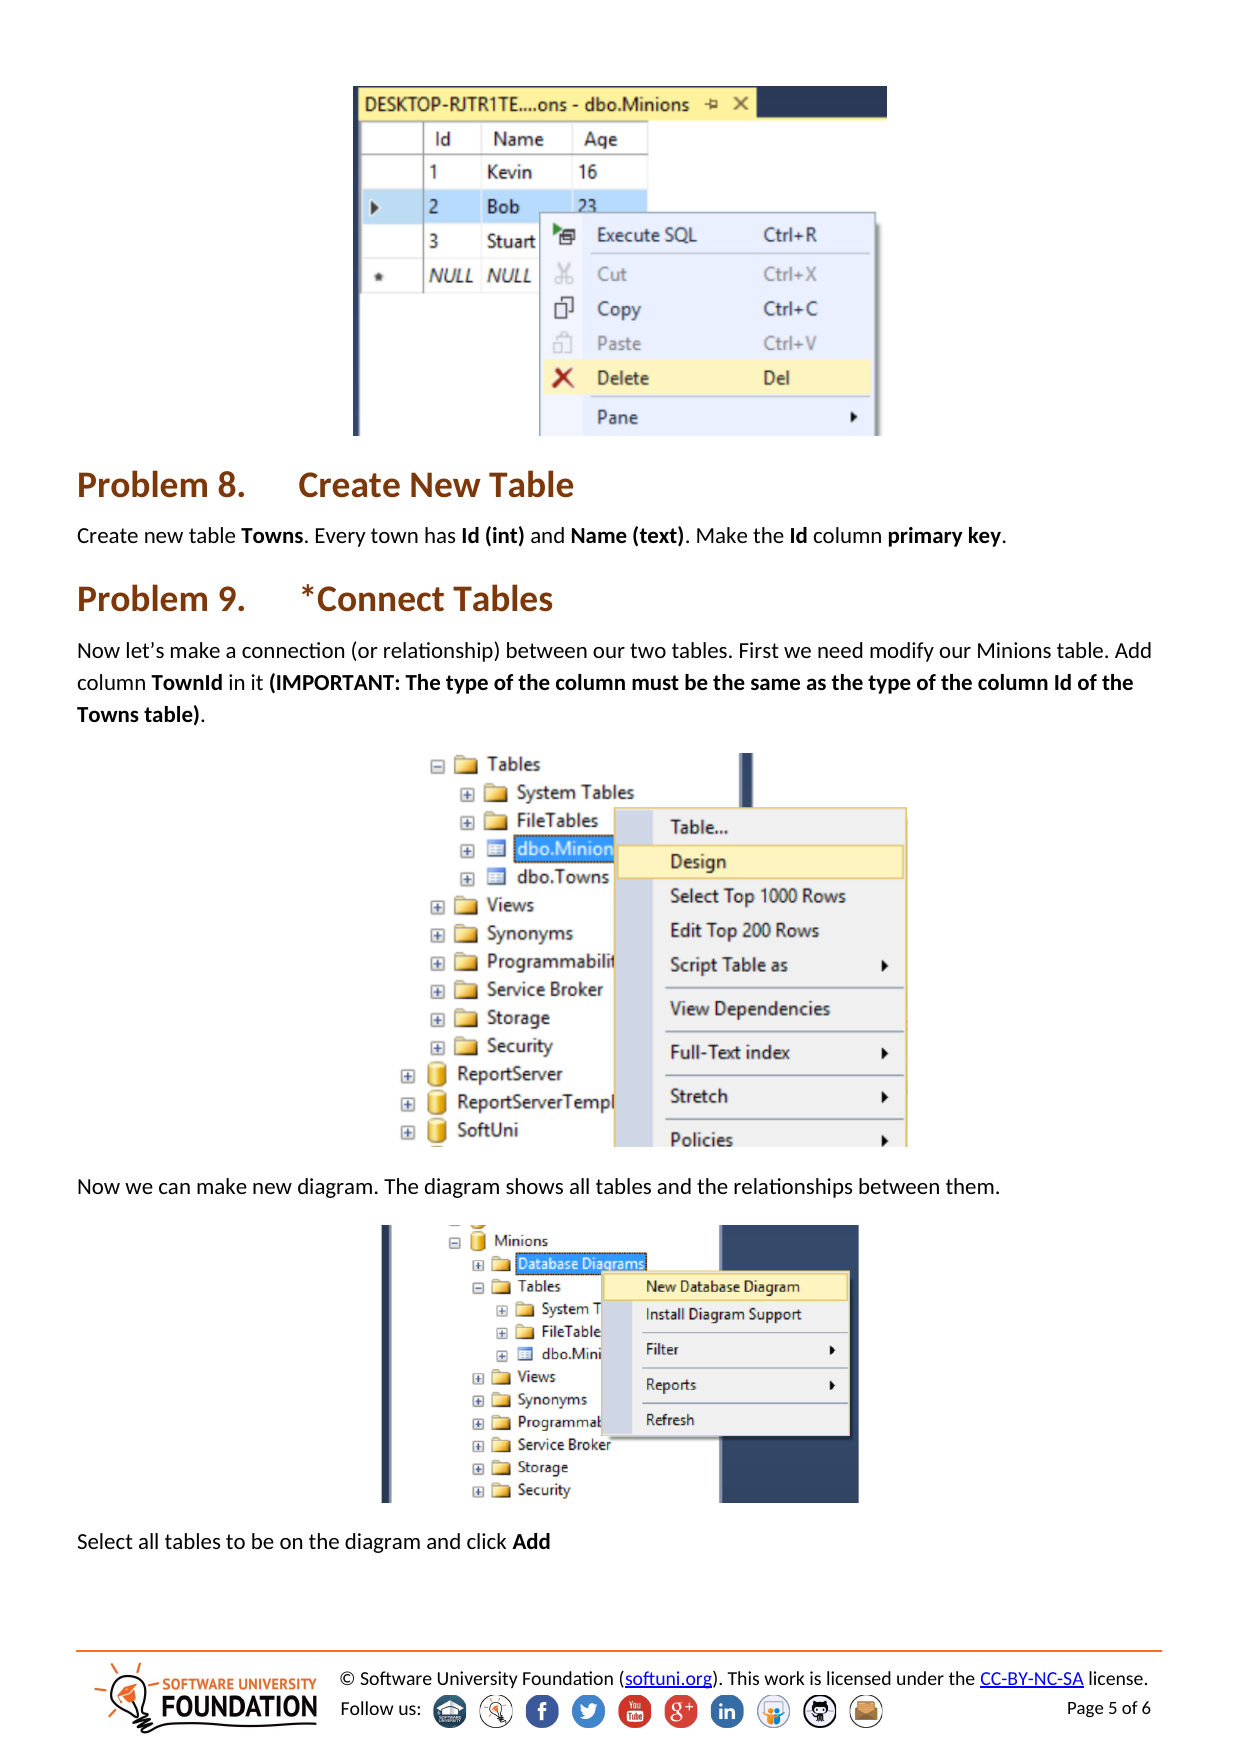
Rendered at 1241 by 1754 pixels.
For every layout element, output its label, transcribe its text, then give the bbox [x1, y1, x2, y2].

picture [479, 1695, 513, 1728]
picture [849, 1695, 883, 1728]
text Now let’s make a connection (or relationship) between our two tables. First we need modify our Minions table. Add column TownId in it (IMPORTANT: The type of the column must be the same as the type of the column Id of the Towns table). [77, 636, 1163, 728]
picture [433, 1695, 467, 1728]
picture [710, 1695, 744, 1728]
text Select all tables to be on the diagram and click Add [77, 1527, 1163, 1555]
picture [572, 1695, 605, 1728]
picture [93, 1662, 317, 1734]
picture [757, 1695, 790, 1728]
text Now we can make new diagram. The diagram shows all tables and the relationships between them. [77, 1172, 1163, 1200]
picture [618, 1695, 652, 1728]
picture [332, 753, 908, 1147]
text Create new table Towns. Every town has Id (int) and Name (text). Make the Id column primary key. [77, 522, 1163, 550]
picture [803, 1695, 837, 1728]
picture [525, 1695, 559, 1728]
subtitle Create New Table [77, 461, 1163, 506]
picture [381, 1225, 859, 1503]
subtitle *Connect Tables [77, 575, 1163, 621]
picture [353, 86, 887, 436]
picture [664, 1695, 698, 1728]
